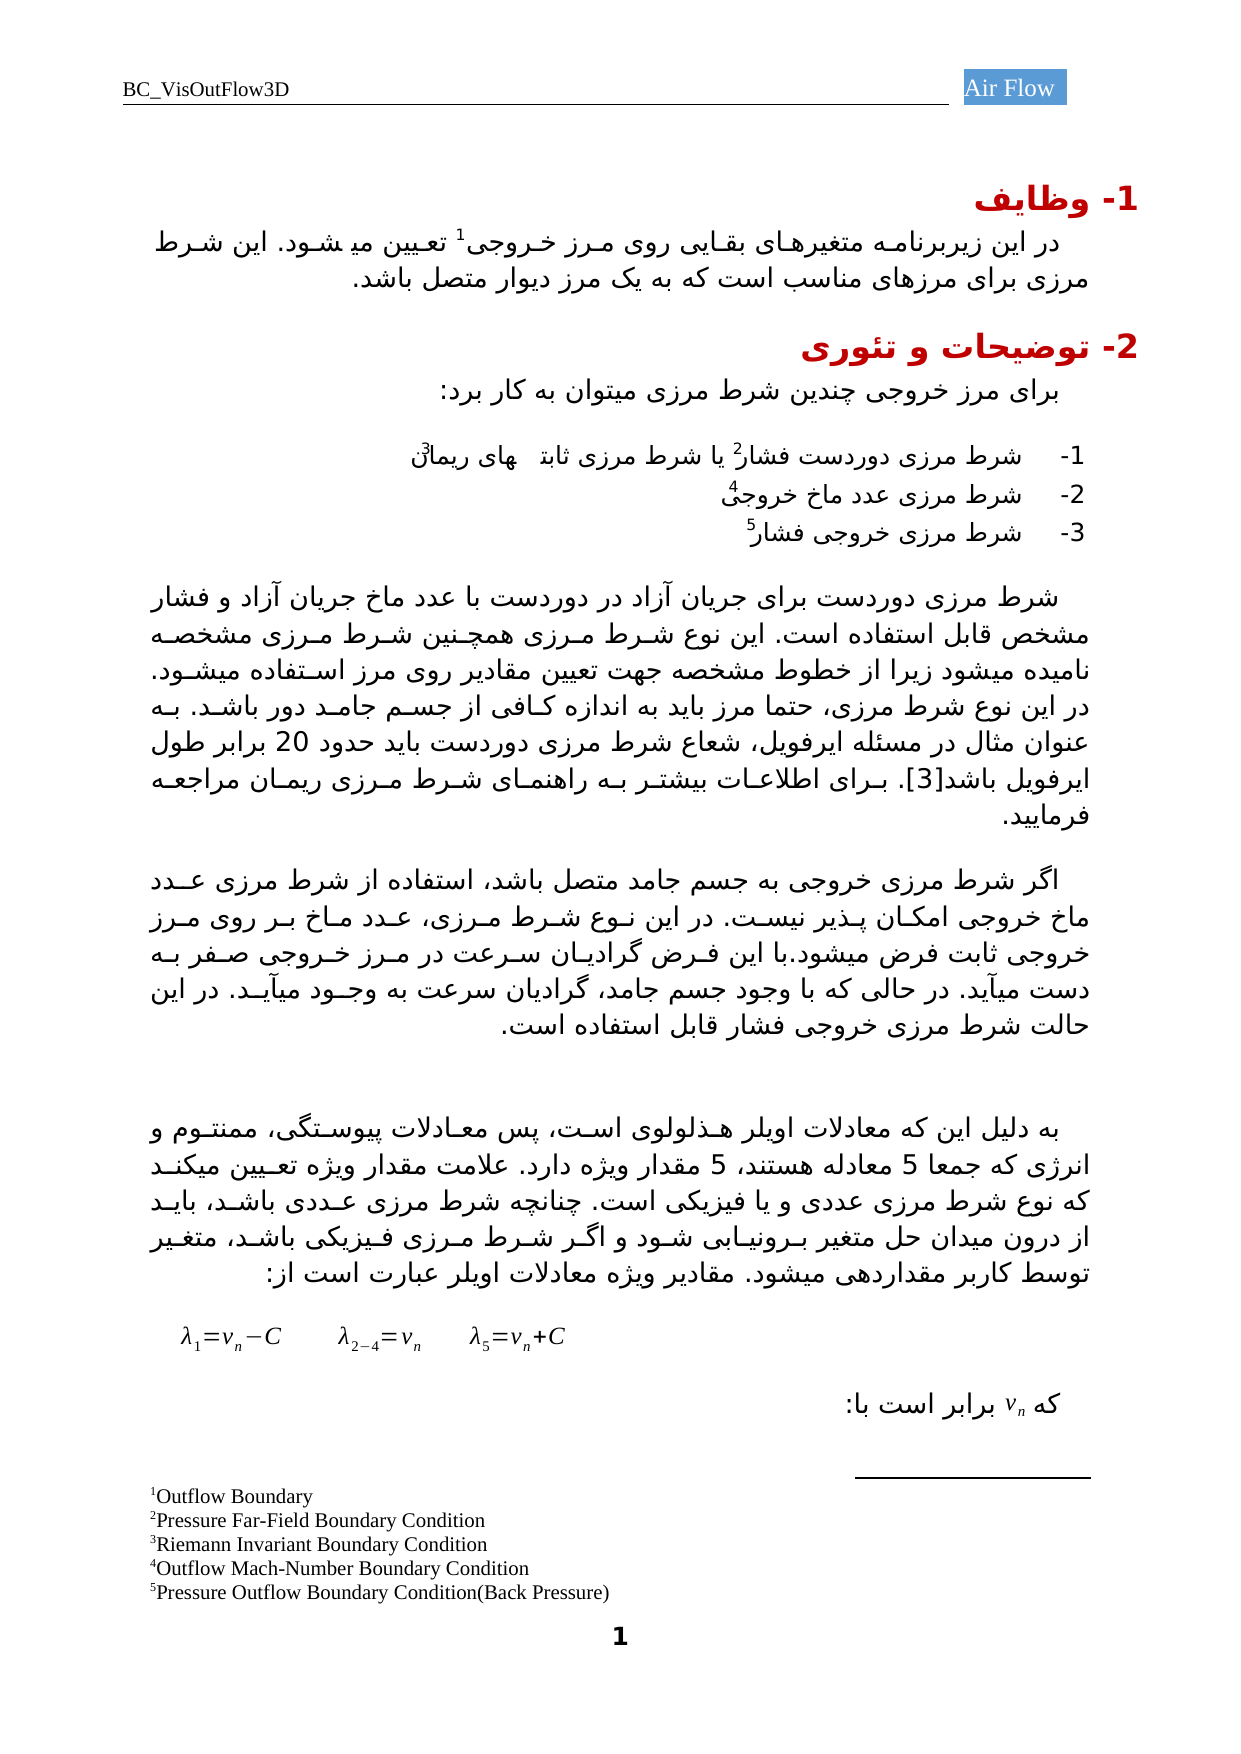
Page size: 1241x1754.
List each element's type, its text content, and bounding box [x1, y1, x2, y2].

text برای مرز خروجی چندین شرط مرزی میتوان به کار برد: [150, 374, 1090, 406]
text به دلیل این که معادلات اویلر هذلولوی است، پس معادلات پیوستگی، ممنتوم و انرژی که جمعا 5 معادله هستند، 5 مقدار ویژه دارد. علامت مقدار ویژه تعیین میکند که نوع شرط مرزی عددی و یا فیزیکی است. چنانچه شرط مرزی عددی باشد، باید از درون میدان حل متغیر برونیابی شود و اگر شرط مرزی فیزیکی باشد، متغیر توسط کاربر مقداردهی میشود. مقادیر ویژه معادلات اویلر عبارت است از: [150, 1167, 1090, 1343]
list شرط مرزی دوردست فشار یا شرط مرزی ثابتهای ریمان [150, 439, 1060, 471]
text توضیحات و تئوری [150, 327, 1090, 366]
text در این زیربرنامه متغیرهای بقایی روی مرز خروجی تعیین میشود. این شرط مرزی برای مرزهای مناسب است که به یک مرز دیوار متصل باشد. [150, 226, 1090, 294]
text اگر شرط مرزی خروجی به جسم جامد متصل باشد، استفاده از شرط مرزی عدد ماخ خروجی امکان پذیر نیست. در این نوع شرط مرزی، عدد ماخ بر روی مرز خروجی ثابت فرض میشود.با این فرض گرادیان سرعت در مرز خروجی صفر به دست میآید. در حالی که با وجود جسم جامد، گرادیان سرعت به وجود میآید. در این حالت شرط مرزی خروجی فشار قابل استفاده است. [150, 919, 1090, 1095]
list شرط مرزی عدد ماخ خروجی [150, 505, 1060, 537]
text وظایف [150, 179, 1090, 218]
text شرط مرزی دوردست برای جریان آزاد در دوردست با عدد ماخ جریان آزاد و فشار مشخص قابل استفاده است. این نوع شرط مرزی همچنین شرط مرزی مشخصه نامیده میشود زیرا از خطوط مشخصه جهت تعیین مقادیر روی مرز استفاده میشود. در این نوع شرط مرزی، حتما مرز باید به اندازه کافی از جسم جامد دور باشد. به عنوان مثال در مسئله ایرفویل، شعاع شرط مرزی دوردست باید حدود 20 برابر طول ایرفویل باشد[3]. برای اطلاعات بیشتر به راهنمای شرط مرزی ریمان مراجعه فرمایید. [150, 636, 1090, 885]
list شرط مرزی خروجی فشار [150, 570, 1060, 602]
